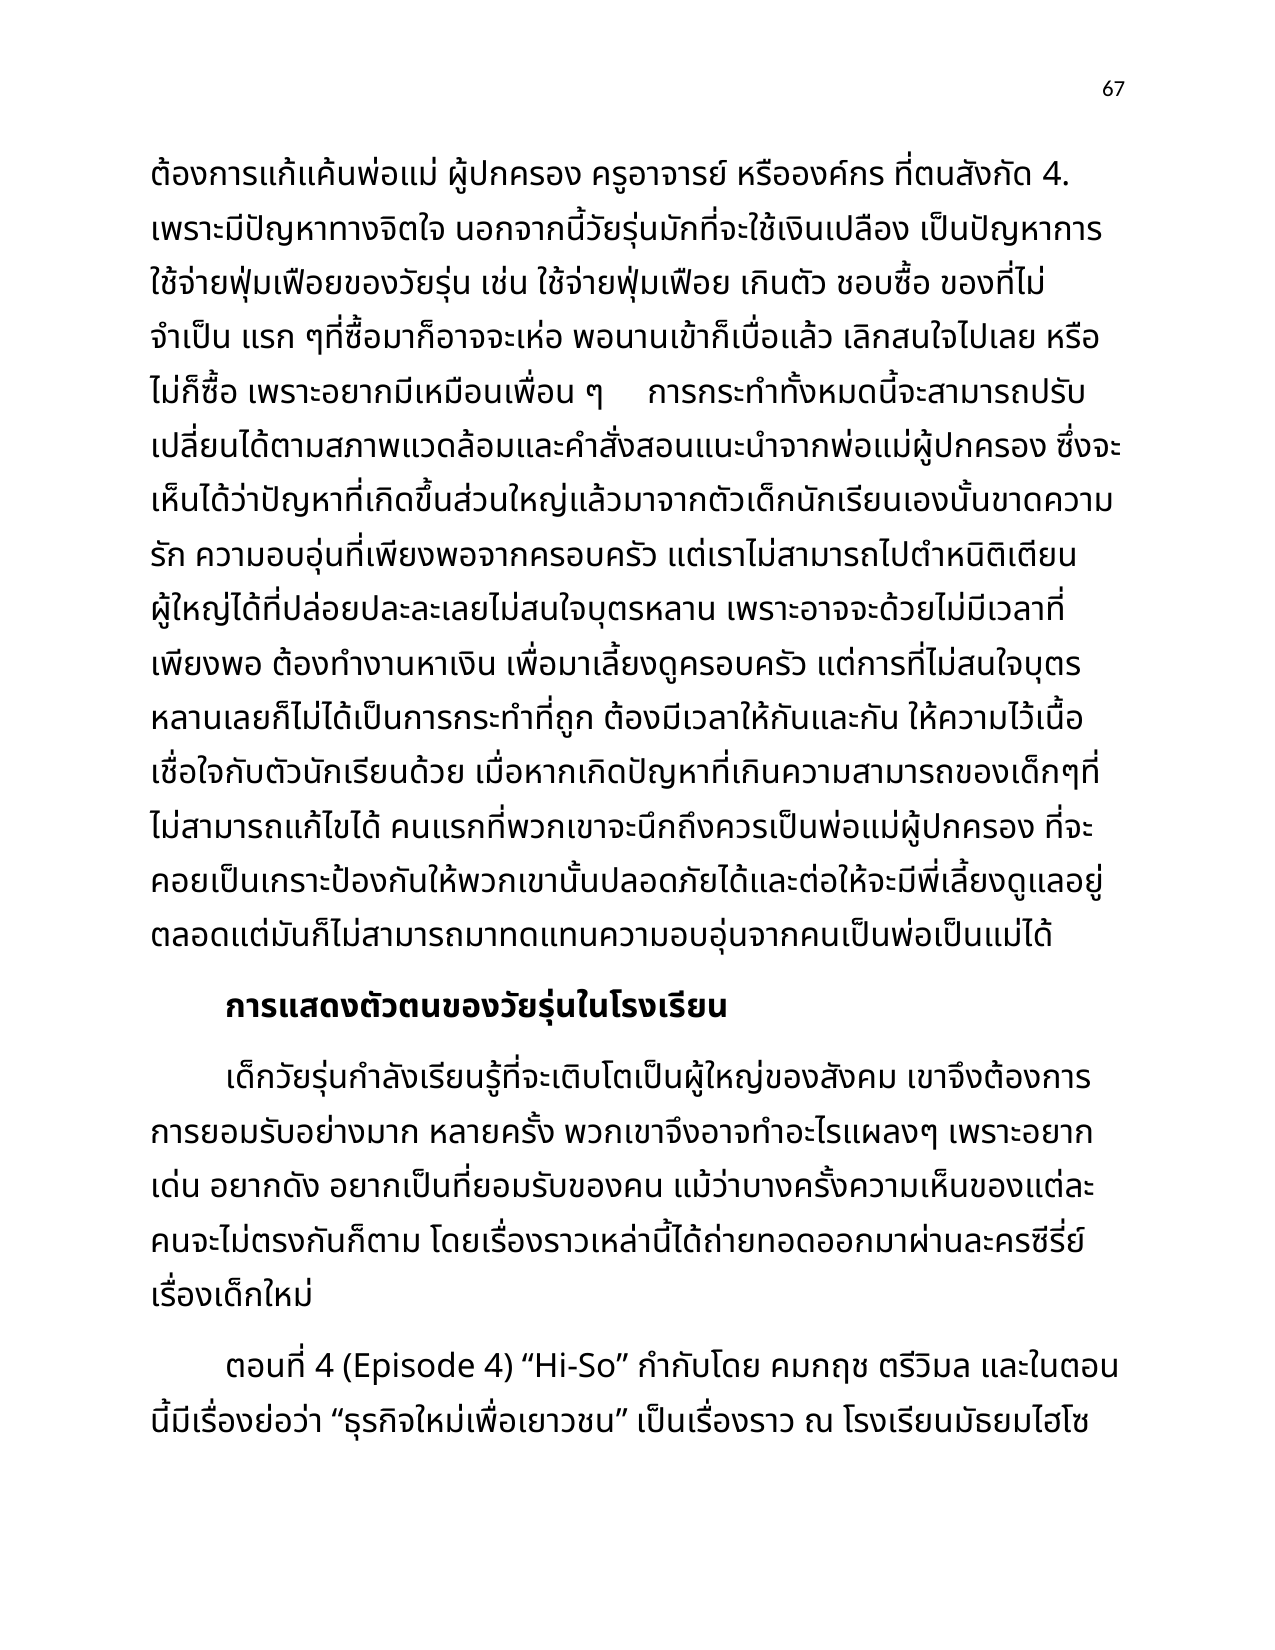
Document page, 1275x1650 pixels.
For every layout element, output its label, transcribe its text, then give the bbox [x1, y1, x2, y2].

text เด็กวัยรุ่นกำลังเรียนรู้ที่จะเติบโตเป็นผู้ใหญ่ของสังคม เขาจึงต้องการการยอมรับอย่างมาก หลายครั้ง พวกเขาจึงอาจทำอะไรแผลงๆ เพราะอยากเด่น อยากดัง อยากเป็นที่ยอมรับของคน แม้ว่าบางครั้งความเห็นของแต่ละคนจะไม่ตรงกันก็ตาม โดยเรื่องราวเหล่านี้ได้ถ่ายทอดออกมาผ่านละครซีรี่ย์เรื่องเด็กใหม่ [150, 1053, 1125, 1321]
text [150, 150, 1125, 962]
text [150, 1342, 1125, 1447]
text การแสดงตัวตนของวัยรุ่นในโรงเรียน [150, 982, 1125, 1033]
